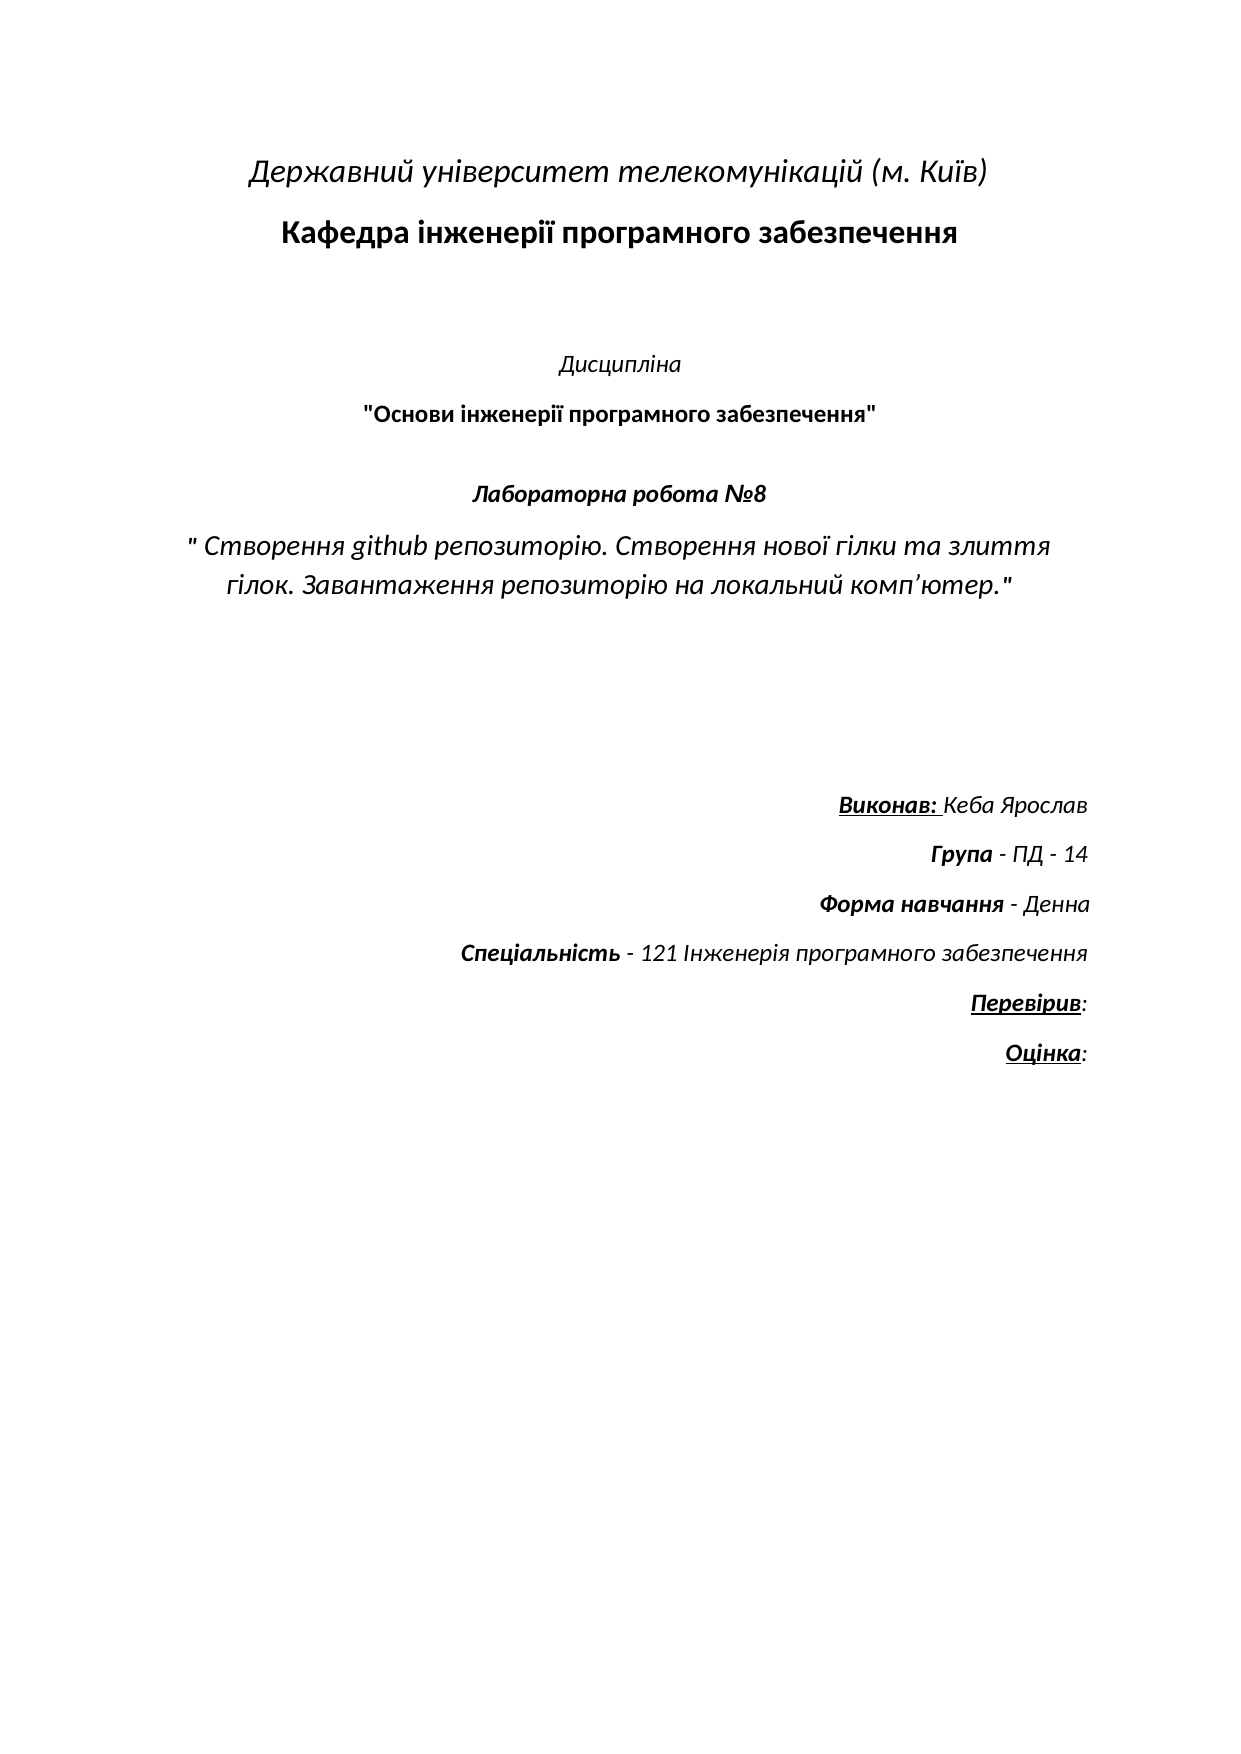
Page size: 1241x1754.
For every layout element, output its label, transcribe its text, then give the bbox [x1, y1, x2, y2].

text Лабораторна робота №8 [150, 447, 1090, 508]
text Кафедра інженерії програмного забезпечення [150, 211, 1090, 251]
text " Створення github репозиторію. Створення нової гілки та злиття гілок. Завантаження репозиторію на локальний комп’ютер." [150, 527, 1090, 602]
text Форма навчання - Денна [150, 888, 1090, 918]
text Група - ПД - 14 [150, 838, 1090, 869]
text "Основи інженерії програмного забезпечення" [150, 398, 1090, 428]
text Спеціальність - 121 Інженерія програмного забезпечення [150, 937, 1090, 968]
text Оцінка: [224, 1037, 1090, 1067]
text Виконав: Кеба Ярослав [150, 789, 1090, 819]
text Перевірив: [150, 987, 1090, 1018]
text Дисципліна [150, 348, 1090, 379]
text Державний університет телекомунікацій (м. Київ) [150, 150, 1090, 191]
